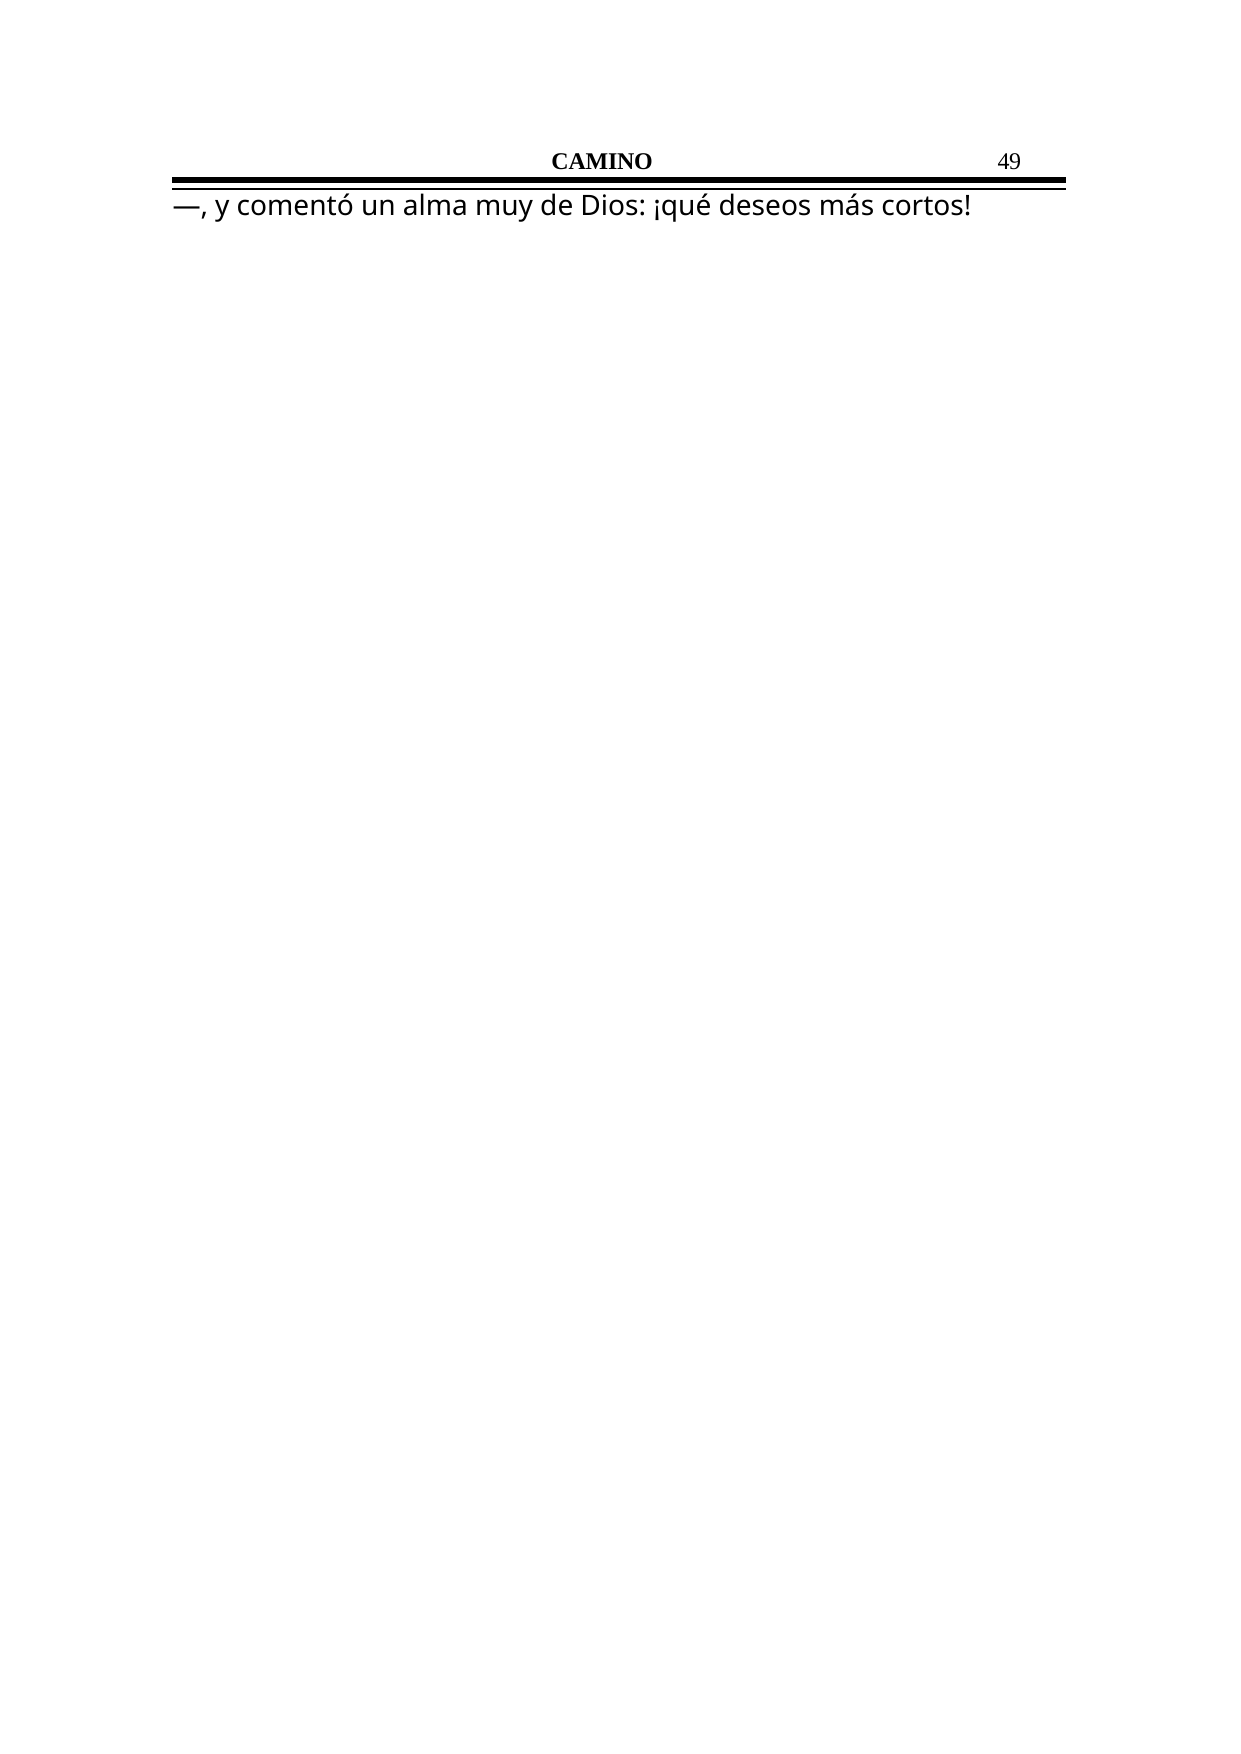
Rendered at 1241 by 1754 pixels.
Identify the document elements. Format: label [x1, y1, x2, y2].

list [172, 185, 1051, 224]
